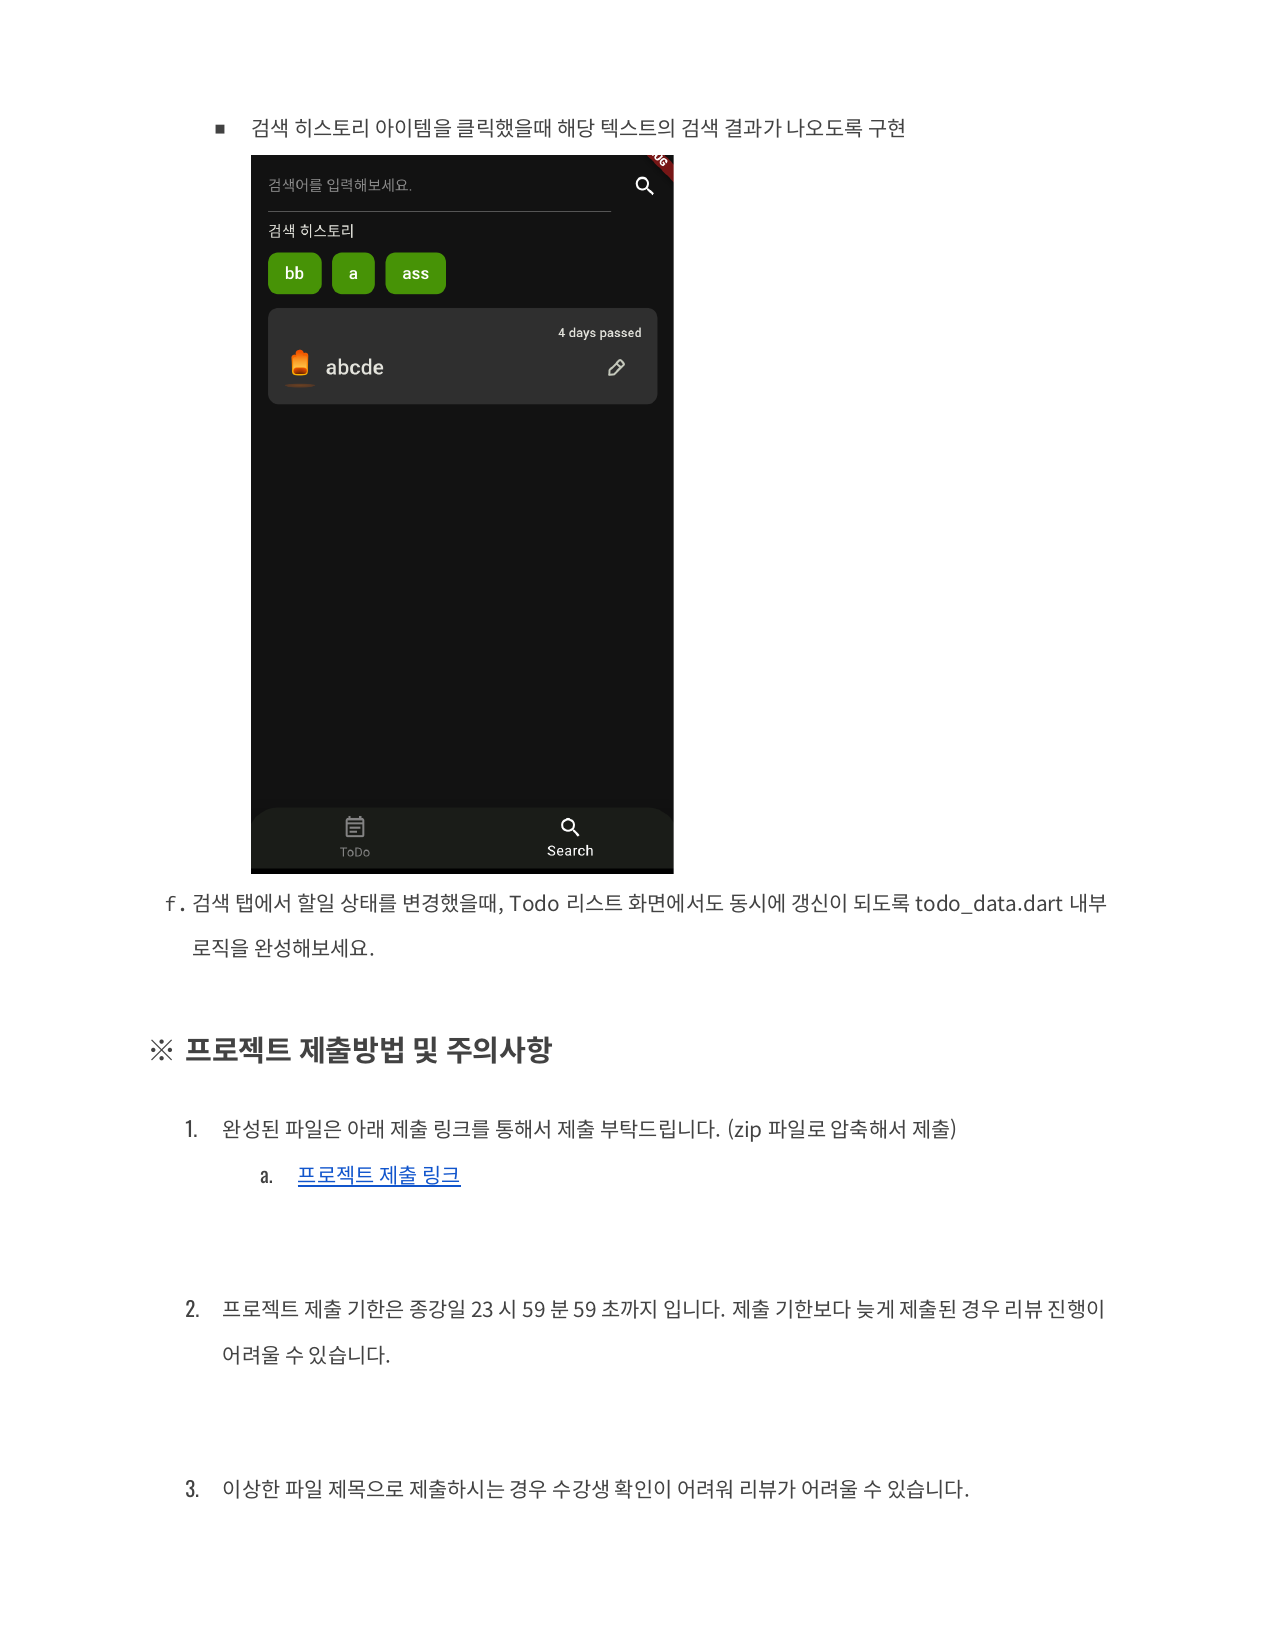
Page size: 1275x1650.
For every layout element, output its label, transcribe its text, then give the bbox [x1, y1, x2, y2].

list 프로젝트 제출 기한은 종강일 23시 59분 59초까지 입니다. 제출 기한보다 늦게 제출된 경우 리뷰 진행이 어려울 수 있습니다. [185, 1293, 1125, 1369]
subtitle ※ 프로젝트 제출방법 및 주의사항 [148, 1028, 1125, 1070]
picture [251, 155, 674, 874]
list 완성된 파일은 아래 제출 링크를 통해서 제출 부탁드립니다. (zip 파일로 압축해서 제출) [185, 1112, 1125, 1143]
list 검색 탭에서 할일 상태를 변경했을때, Todo 리스트 화면에서도 동시에 갱신이 되도록 todo_data.dart 내부 로직을 완성해보세요. [164, 887, 1125, 963]
list 이상한 파일 제목으로 제출하시는 경우 수강생 확인이 어려워 리뷰가 어려울 수 있습니다. [185, 1472, 1125, 1503]
list 프로젝트 제출 링크 [260, 1158, 1125, 1189]
